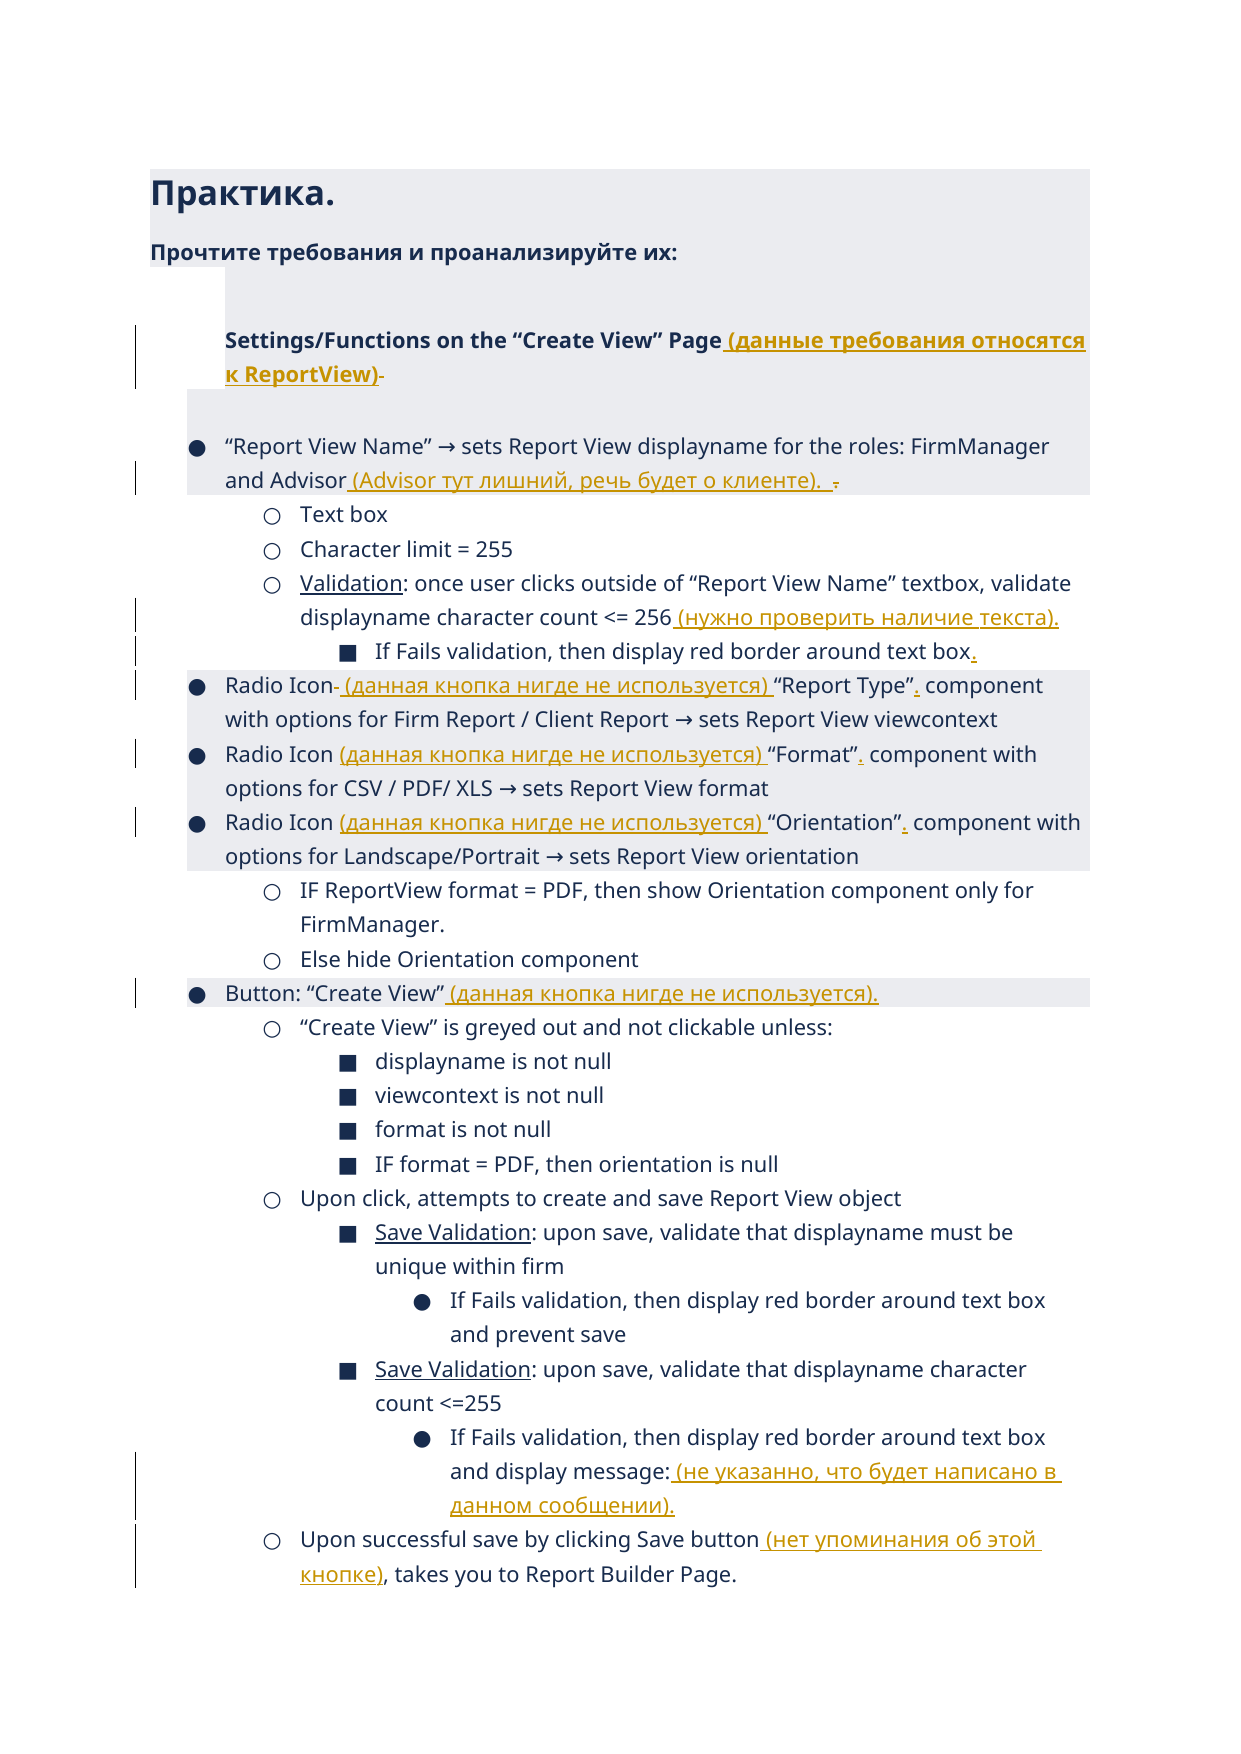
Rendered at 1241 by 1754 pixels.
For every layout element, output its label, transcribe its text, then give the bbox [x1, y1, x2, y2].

list viewcontext is not null [337, 1080, 1090, 1110]
list Upon click, attempts to create and save Report View object [262, 1183, 1090, 1212]
text Практика. Прочтите требования и проанализируйте их: [150, 169, 1090, 267]
list If Fails validation, then display red border around text box [337, 636, 1090, 666]
list Save Validation: upon save, validate that displayname must be unique within firm [337, 1217, 1090, 1281]
list Radio Icon“Report Type” component with options for Firm Report / Client Report → sets Report View viewcontext [187, 670, 1090, 734]
list “Report View Name” → sets Report View displayname for the roles: FirmManager and Advisor [187, 431, 1090, 495]
list Text box [262, 499, 1090, 529]
list displayname is not null [337, 1046, 1090, 1076]
list Validation: once user clicks outside of “Report View Name” textbox, validate displayname character count <= 256 [262, 568, 1090, 632]
list Radio Icon “Orientation” component with options for Landscape/Portrait → sets Report View orientation [187, 807, 1090, 871]
list “Create View” is greyed out and not clickable unless: [262, 1012, 1090, 1042]
list Button: “Create View” [187, 978, 1090, 1007]
list IF format = PDF, then orientation is null [337, 1148, 1090, 1178]
list Else hide Orientation component [262, 943, 1090, 973]
list Radio Icon “Format” component with options for CSV / PDF/ XLS → sets Report View format [187, 738, 1090, 802]
text Settings/Functions on the “Create View” Page [225, 325, 1090, 389]
list If Fails validation, then display red border around text box and prevent save [412, 1285, 1090, 1349]
list If Fails validation, then display red border around text box and display message: [412, 1422, 1090, 1520]
list Character limit = 255 [262, 533, 1090, 563]
list Save Validation: upon save, validate that displayname character count <=255 [337, 1353, 1090, 1417]
list format is not null [337, 1114, 1090, 1144]
list IF ReportView format = PDF, then show Orientation component only for FirmManager. [262, 875, 1090, 939]
list Upon successful save by clicking Save button, takes you to Report Builder Page. [262, 1524, 1090, 1588]
